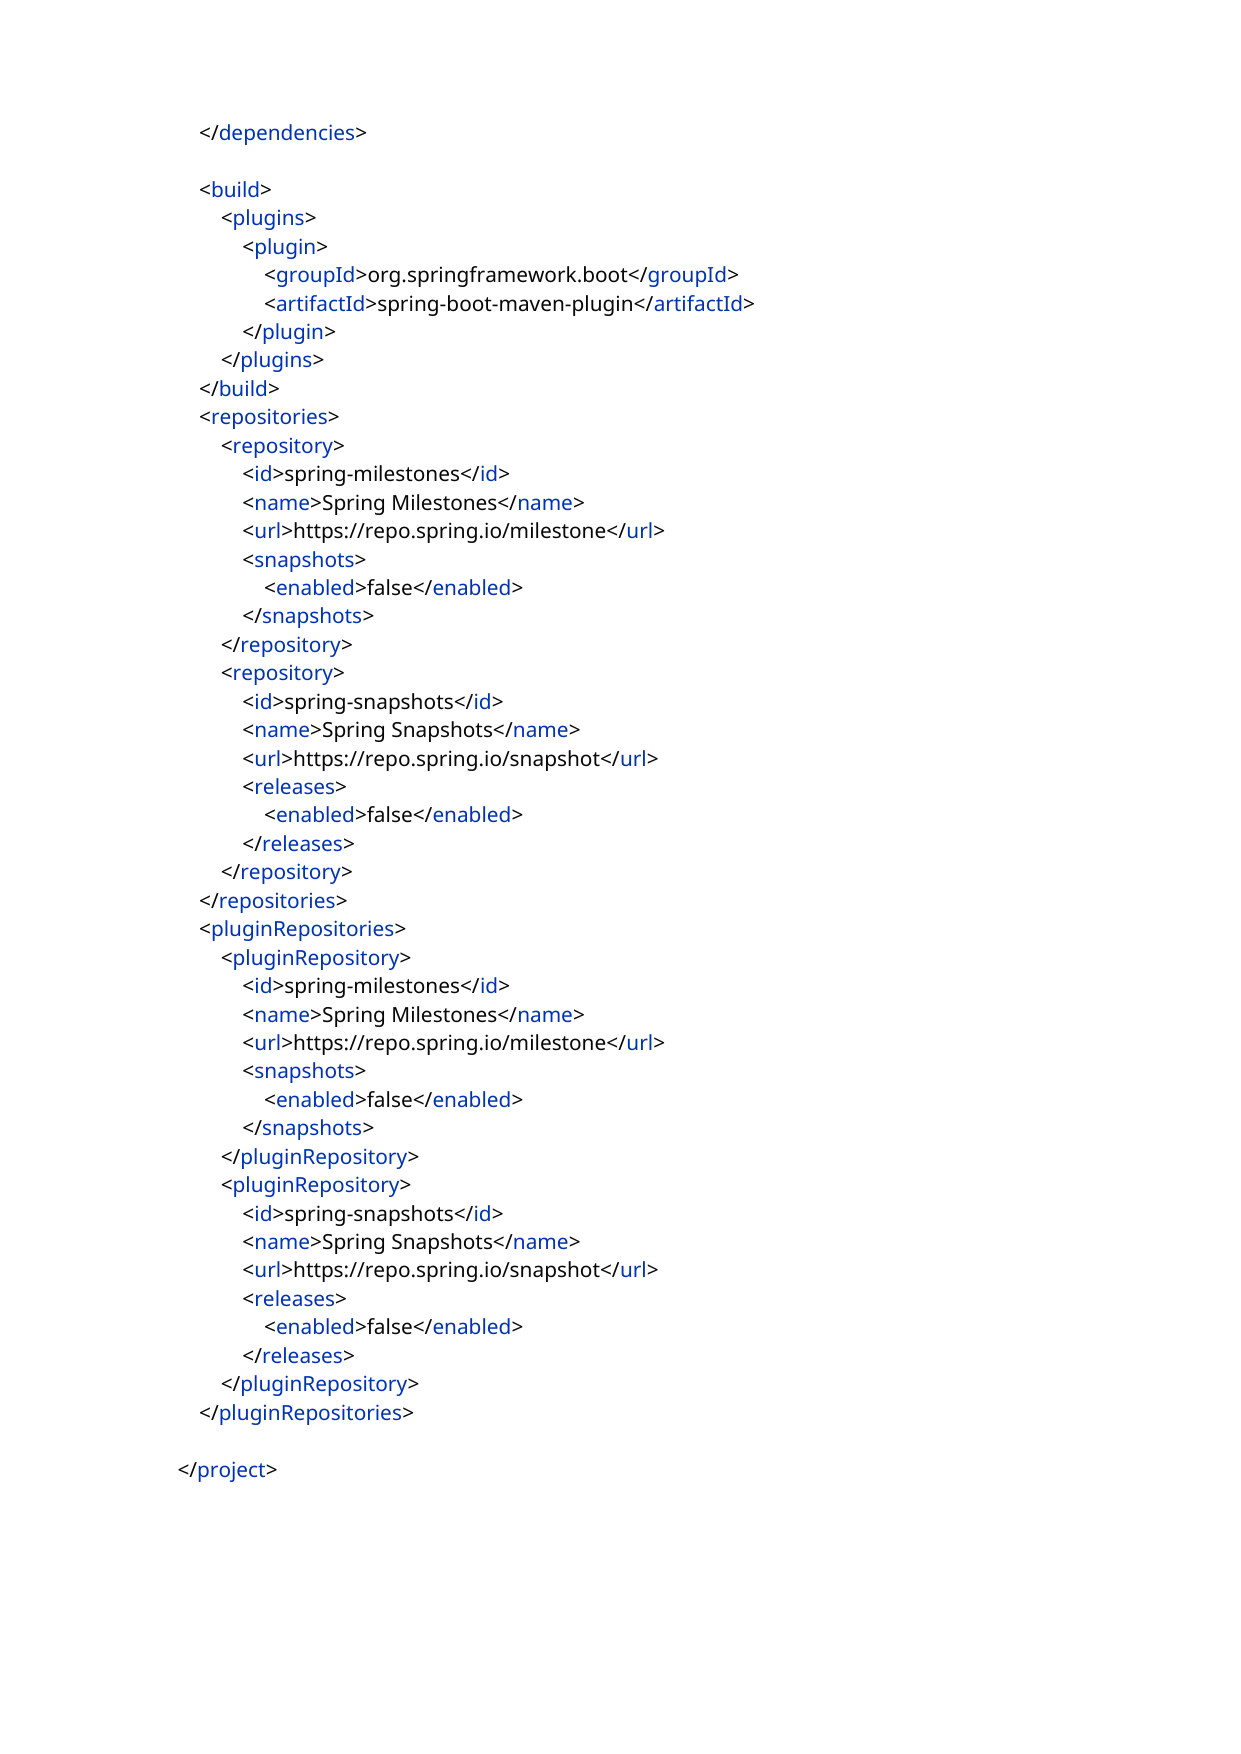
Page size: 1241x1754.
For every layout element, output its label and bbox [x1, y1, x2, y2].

text [177, 118, 1152, 1483]
